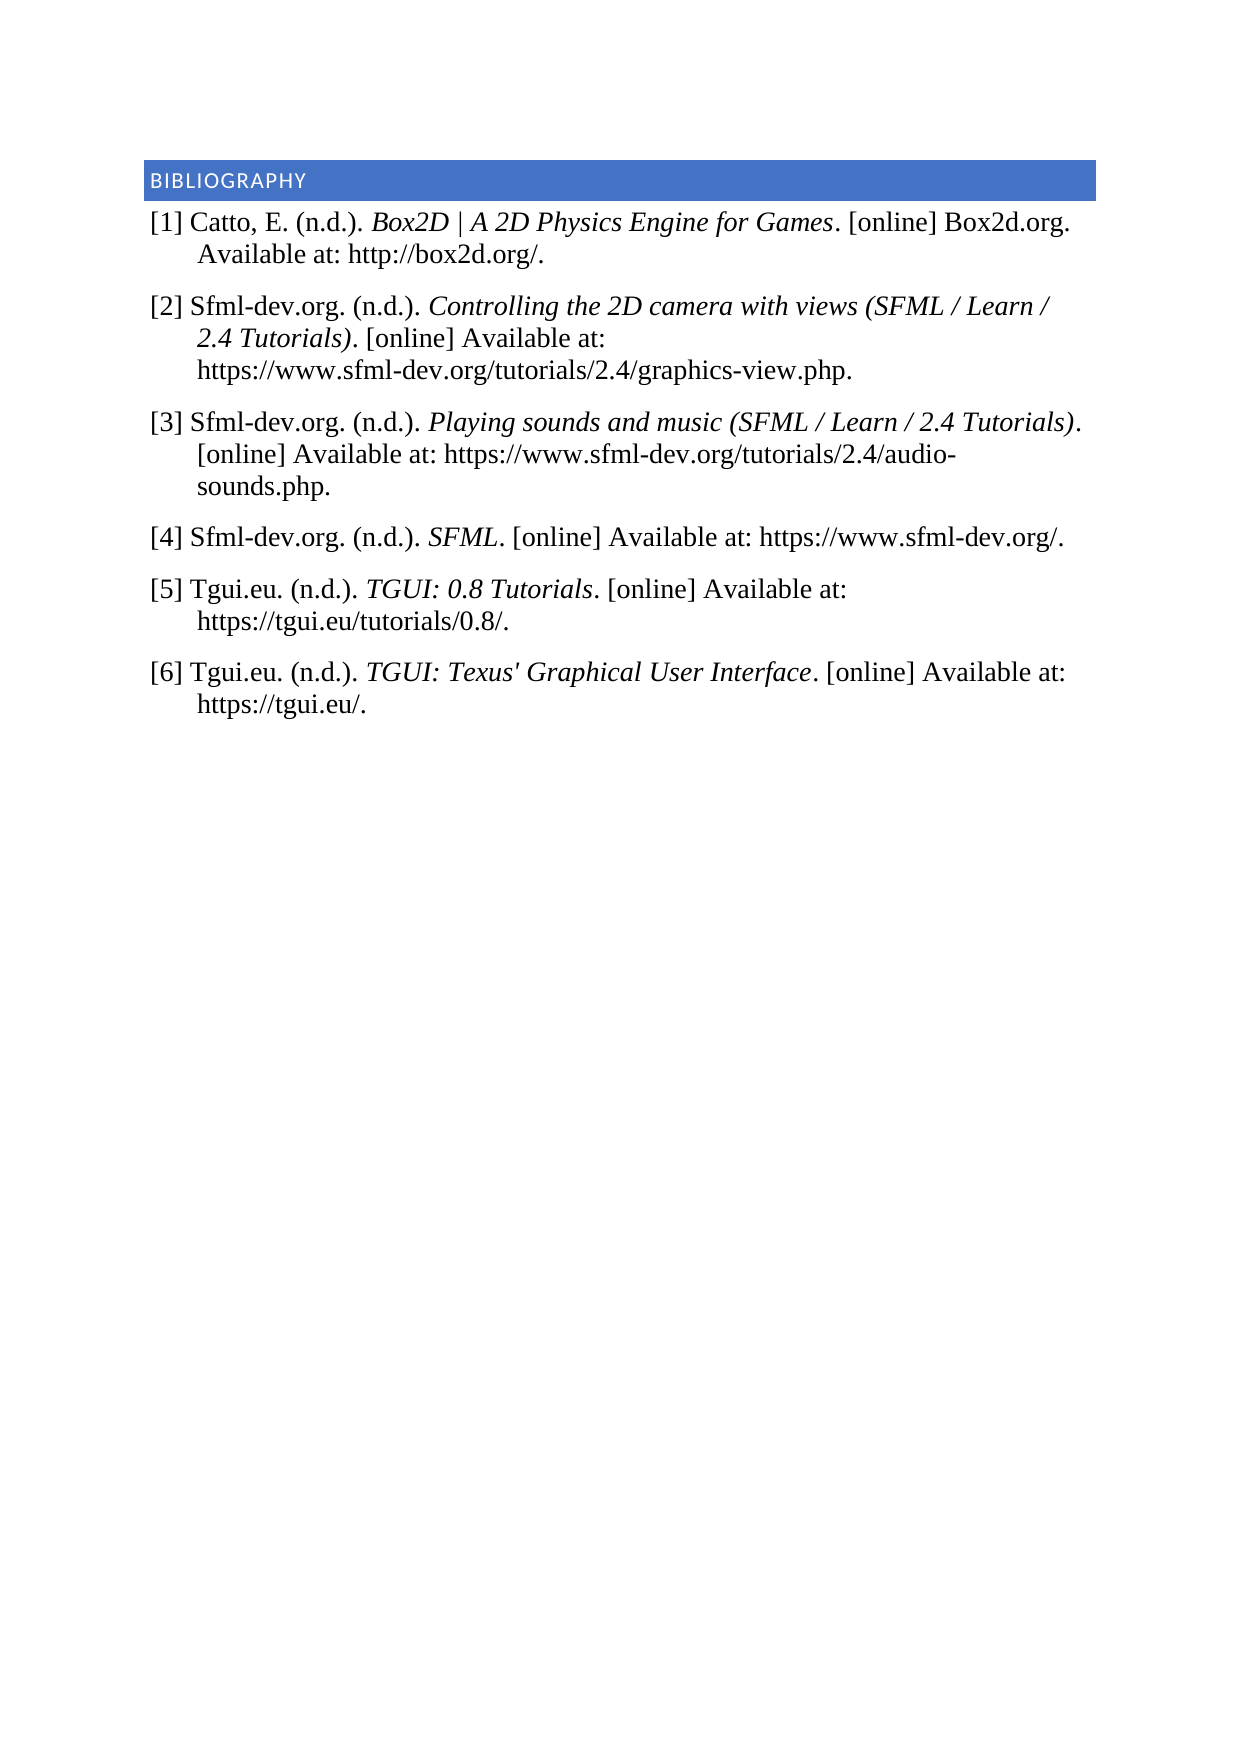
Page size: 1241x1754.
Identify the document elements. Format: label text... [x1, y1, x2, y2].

text [2] Sfml-dev.org. (n.d.). Controlling the 2D camera with views (SFML / Learn / 2.4 Tutorials). [online] Available at: https://www.sfml-dev.org/tutorials/2.4/graphics-view.php. [150, 289, 1090, 386]
text [3] Sfml-dev.org. (n.d.). Playing sounds and music (SFML / Learn / 2.4 Tutorials). [online] Available at: https://www.sfml-dev.org/tutorials/2.4/audio-sounds.php. [150, 404, 1090, 502]
subtitle Bibliography [150, 167, 1090, 195]
text [4] Sfml-dev.org. (n.d.). SFML. [online] Available at: https://www.sfml-dev.org/. [150, 521, 1090, 553]
text [1] Catto, E. (n.d.). Box2D | A 2D Physics Engine for Games. [online] Box2d.org. Available at: http://box2d.org/. [150, 205, 1090, 270]
text [6] Tgui.eu. (n.d.). TGUI: Texus' Graphical User Interface. [online] Available at: https://tgui.eu/. [150, 655, 1090, 720]
text [5] Tgui.eu. (n.d.). TGUI: 0.8 Tutorials. [online] Available at: https://tgui.eu/tutorials/0.8/. [150, 572, 1090, 636]
